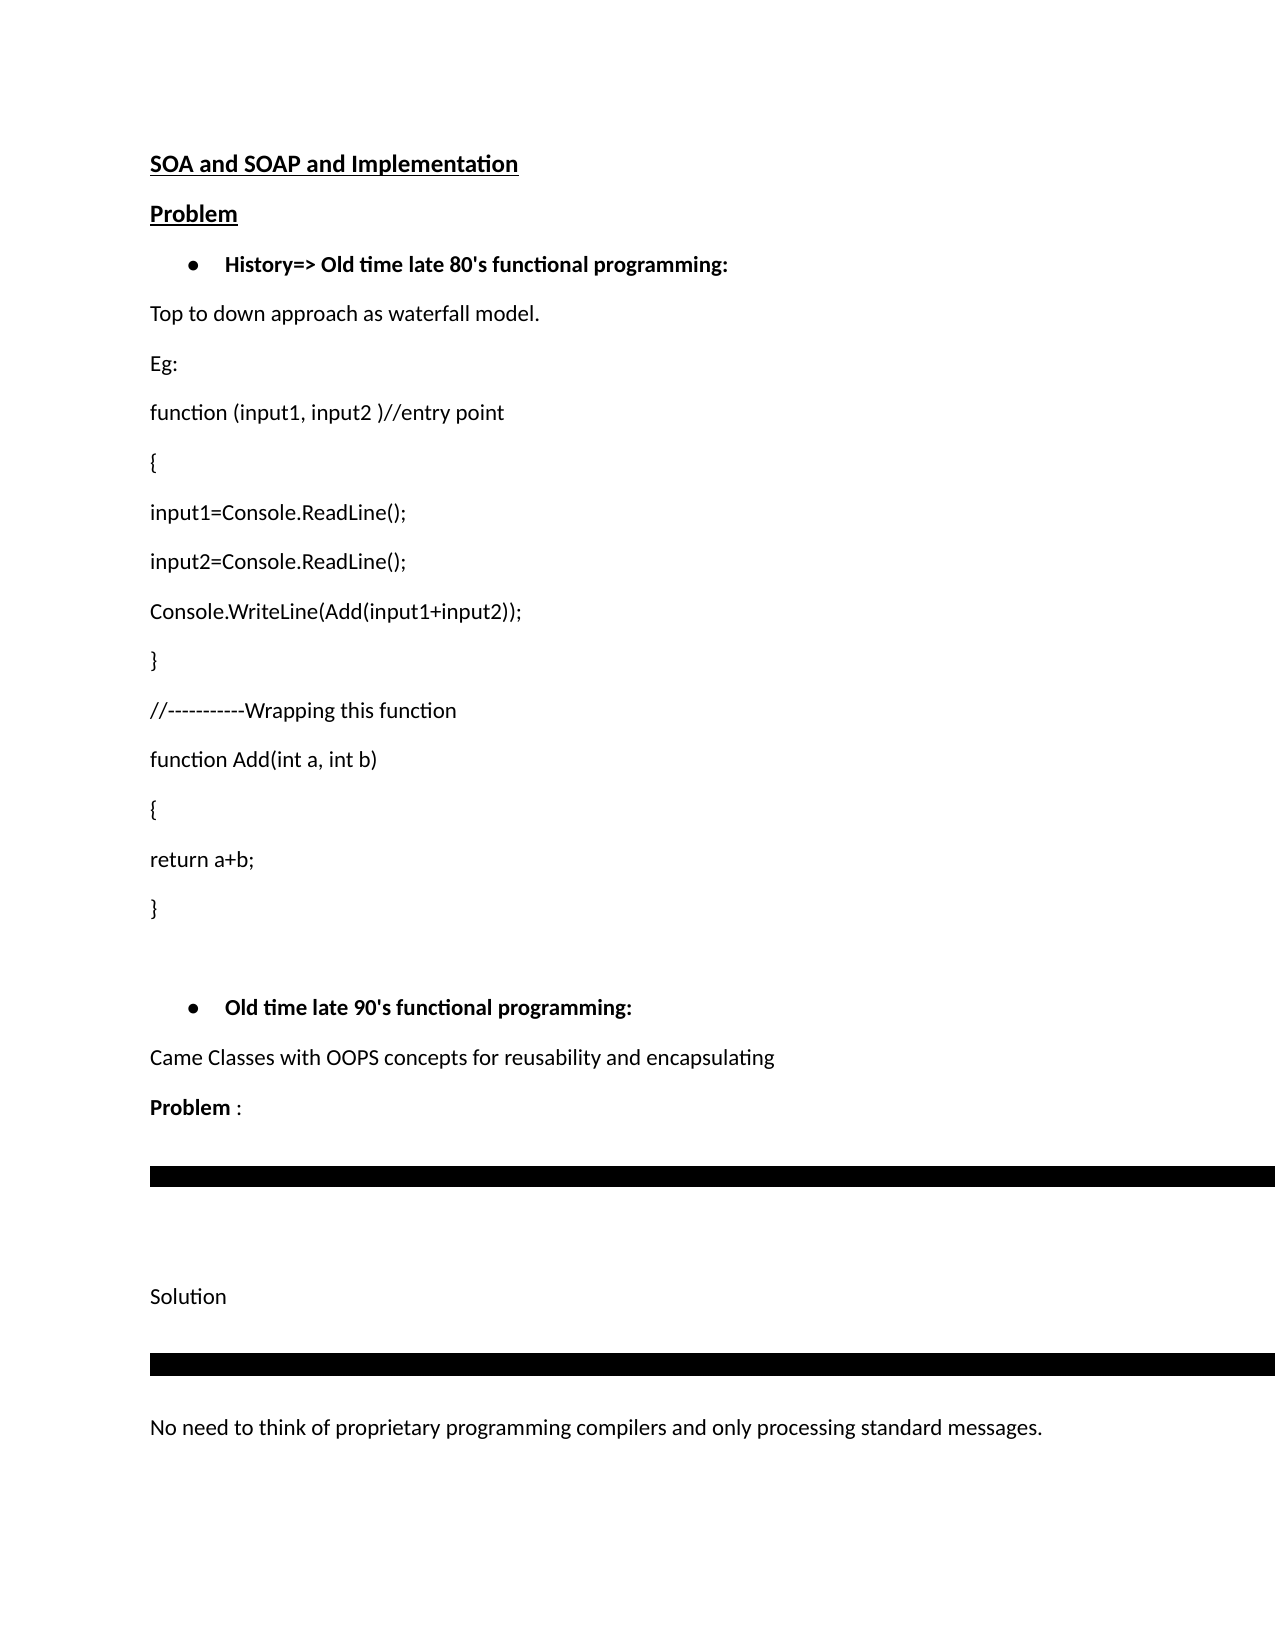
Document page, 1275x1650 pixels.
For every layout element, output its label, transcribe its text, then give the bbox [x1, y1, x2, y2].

list History=> Old time late 80's functional programming: [187, 249, 1125, 278]
text return a+b; [150, 844, 1125, 873]
text { [150, 447, 1125, 476]
text Came Classes with OOPS concepts for reusability and encapsulating [150, 1042, 1125, 1071]
text input1=Console.ReadLine(); [150, 497, 1125, 526]
text function (input1, input2 )//entry point [150, 398, 1125, 427]
text Console.WriteLine(Add(input1+input2)); [150, 596, 1125, 625]
list Old time late 90's functional programming: [187, 993, 1125, 1022]
text function Add(int a, int b) [150, 745, 1125, 774]
text } [150, 646, 1125, 674]
text Problem [150, 199, 1125, 228]
text Solution [150, 1283, 1125, 1310]
text input2=Console.ReadLine(); [150, 547, 1125, 575]
text Top to down approach as waterfall model. [150, 299, 1125, 327]
text Eg: [150, 348, 1125, 377]
text //-----------Wrapping this function [150, 695, 1125, 724]
text Problem : [150, 1092, 1125, 1121]
text { [150, 794, 1125, 823]
text No need to think of proprietary programming compilers and only processing standard messages. [150, 1414, 1125, 1441]
text } [150, 894, 1125, 922]
text SOA and SOAP and Implementation [150, 150, 1125, 179]
